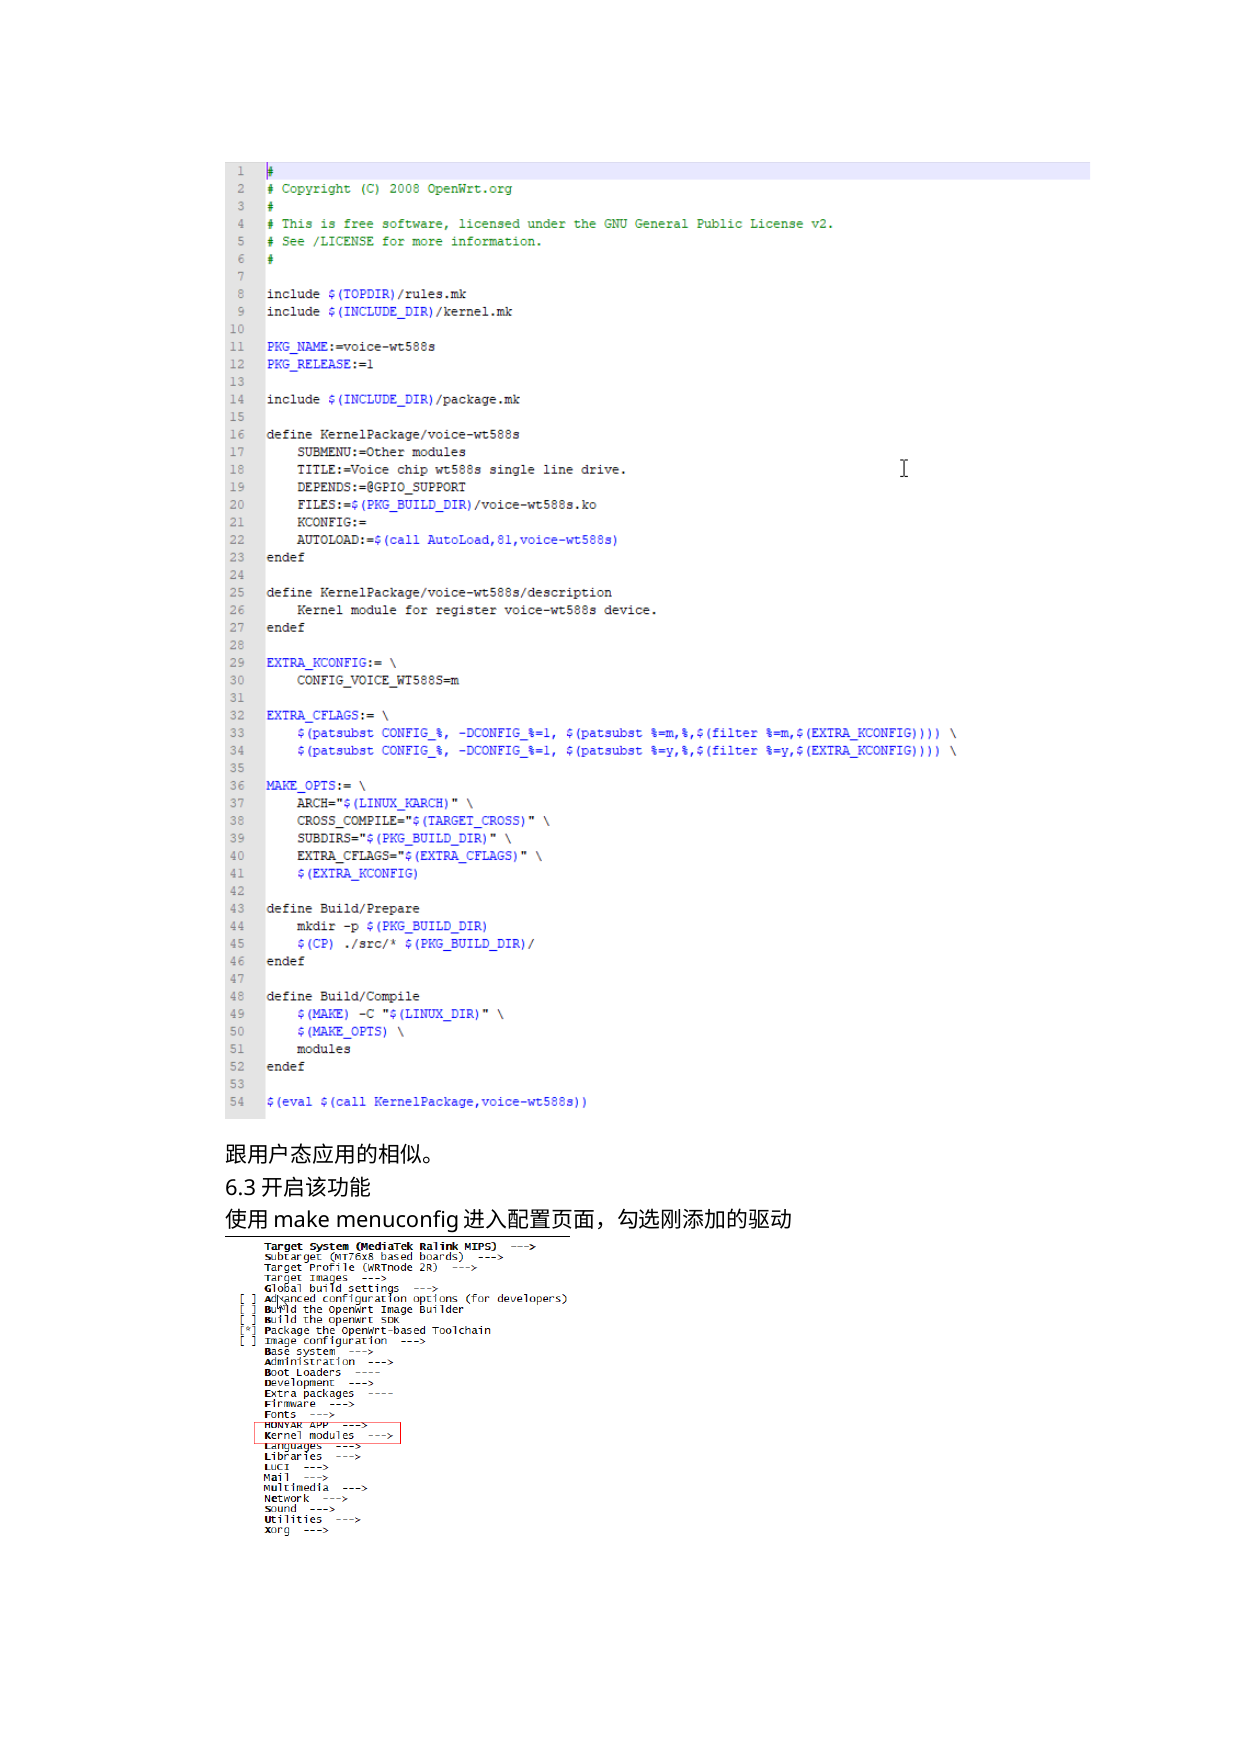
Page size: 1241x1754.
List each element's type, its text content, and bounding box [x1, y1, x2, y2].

picture [225, 162, 1091, 1119]
list 6.3 开启该功能 [225, 1169, 1053, 1202]
picture [225, 1234, 570, 1553]
list 使用make menuconfig进入配置页面，勾选刚添加的驱动 [225, 1202, 1053, 1234]
list 跟用户态应用的相似。 [225, 1137, 1053, 1169]
